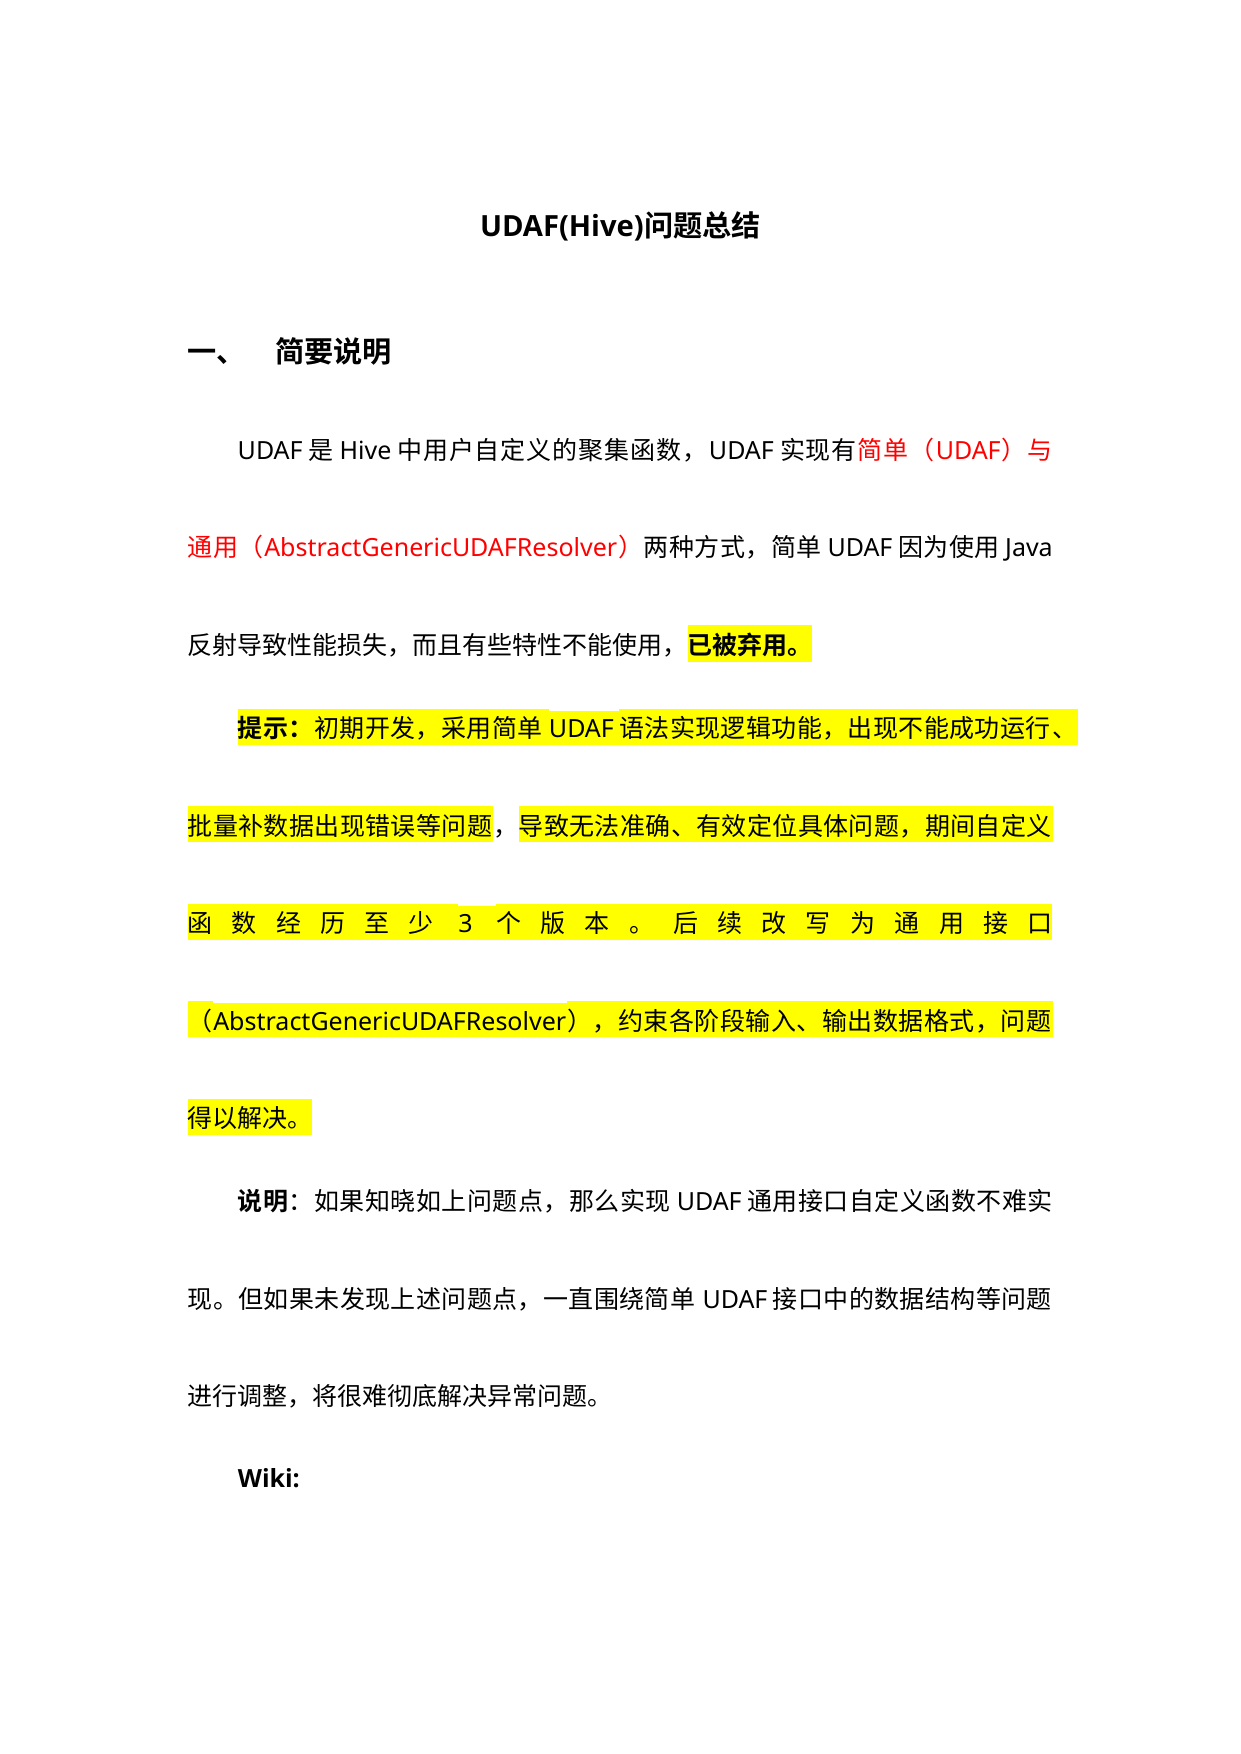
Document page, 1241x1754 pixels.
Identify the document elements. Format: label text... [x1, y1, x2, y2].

text UDAF是Hive中用户自定义的聚集函数，UDAF实现有简单（UDAF）与通用（AbstractGenericUDAFResolver）两种方式，简单UDAF因为使用Java反射导致性能损失，而且有些特性不能使用，已被弃用。 [187, 416, 1053, 676]
subtitle UDAF(Hive)问题总结 [187, 191, 1053, 256]
text 提示：初期开发，采用简单UDAF语法实现逻辑功能，出现不能成功运行、批量补数据出现错误等问题，导致无法准确、有效定位具体问题，期间自定义函数经历至少3个版本。后续改写为通用接口（AbstractGenericUDAFResolver），约束各阶段输入、输出数据格式，问题得以解决。 [187, 694, 1053, 1149]
text 说明：如果知晓如上问题点，那么实现UDAF通用接口自定义函数不难实现。但如果未发现上述问题点，一直围绕简单UDAF接口中的数据结构等问题进行调整，将很难彻底解决异常问题。 [187, 1167, 1053, 1427]
subtitle 简要说明 [187, 317, 1053, 382]
text Wiki: [187, 1445, 1053, 1510]
